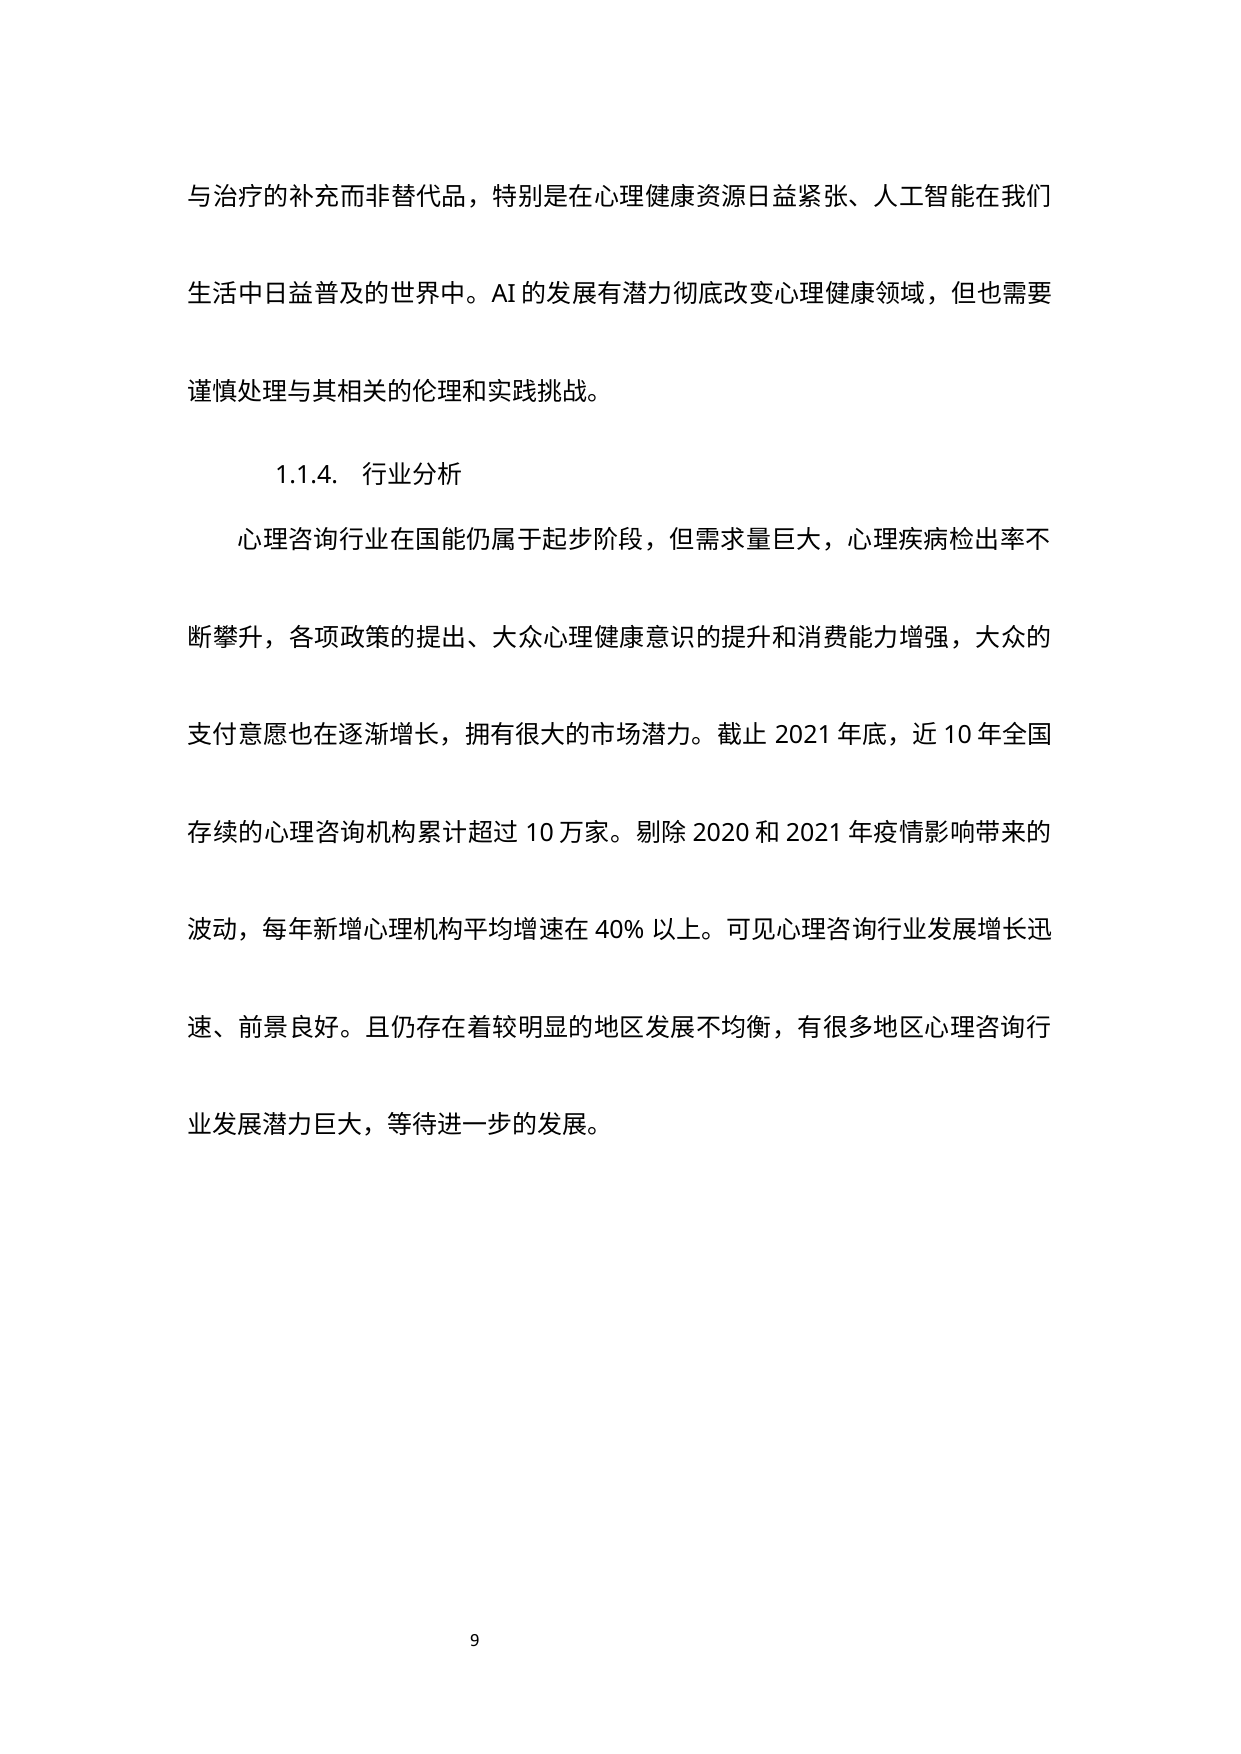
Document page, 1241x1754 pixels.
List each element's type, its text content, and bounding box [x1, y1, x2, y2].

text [187, 162, 1053, 422]
list 行业分析 [275, 440, 1053, 505]
text 心理咨询行业在国能仍属于起步阶段，但需求量巨大，心理疾病检出率不断攀升，各项政策的提出、大众心理健康意识的提升和消费能力增强，大众的支付意愿也在逐渐增长，拥有很大的市场潜力。截止2021年底，近10年全国存续的心理咨询机构累计超过10万家。剔除2020和2021年疫情影响带来的波动，每年新增心理机构平均增速在 40% 以上。可见心理咨询行业发展增长迅速、前景良好。且仍存在着较明显的地区发展不均衡，有很多地区心理咨询行业发展潜力巨大，等待进一步的发展。 [187, 505, 1053, 1155]
